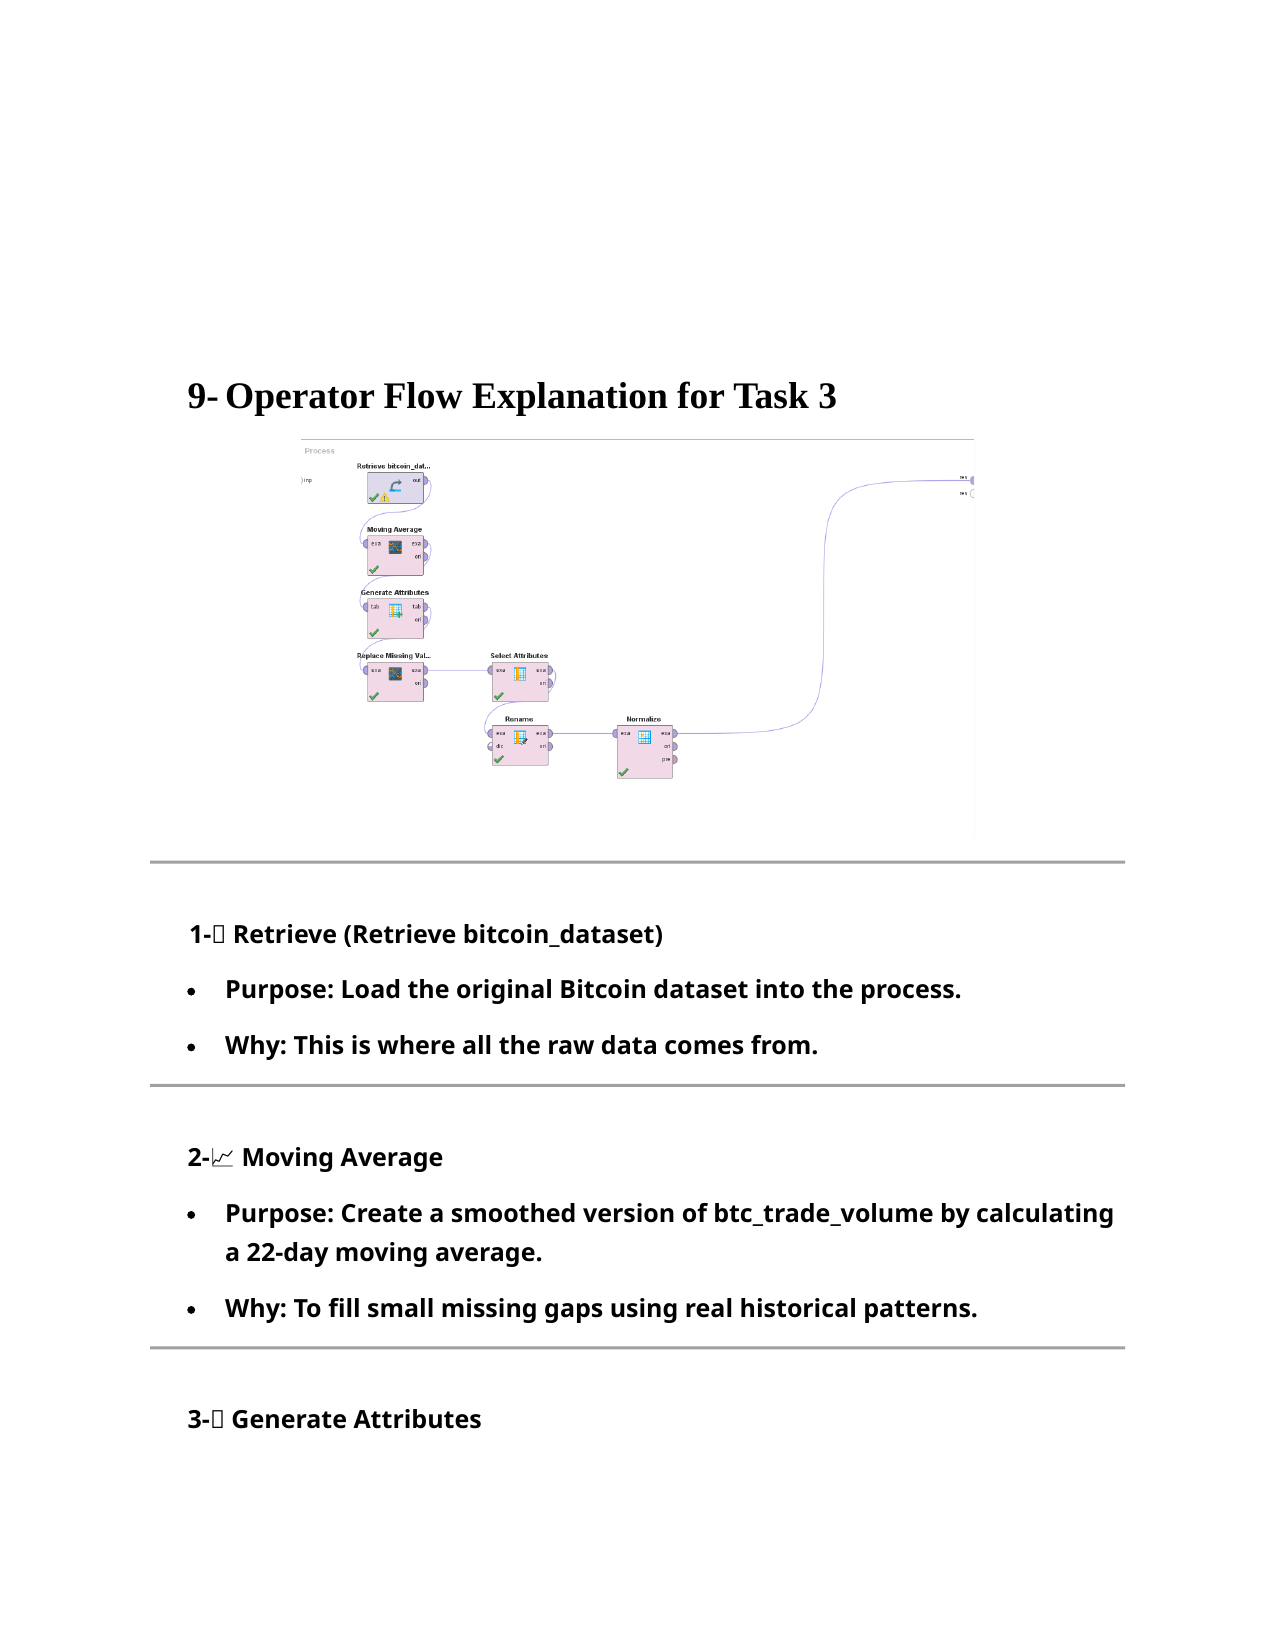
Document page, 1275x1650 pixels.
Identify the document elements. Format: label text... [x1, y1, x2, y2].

list Why: To fill small missing gaps using real historical patterns. [187, 1291, 1125, 1324]
list Why: This is where all the raw data comes from. [187, 1028, 1125, 1062]
text 3-🧮 Generate Attributes [187, 1402, 1125, 1436]
picture [301, 439, 975, 839]
list Purpose: Load the original Bitcoin dataset into the process. [187, 972, 1125, 1006]
subtitle Operator Flow Explanation for Task 3 [187, 373, 1125, 416]
text 1-📂 Retrieve (Retrieve bitcoin_dataset) [150, 916, 1125, 950]
list Purpose: Create a smoothed version of btc_trade_volume by calculating a 22-day moving average. [187, 1196, 1125, 1269]
text 2-📈 Moving Average [187, 1140, 1125, 1174]
